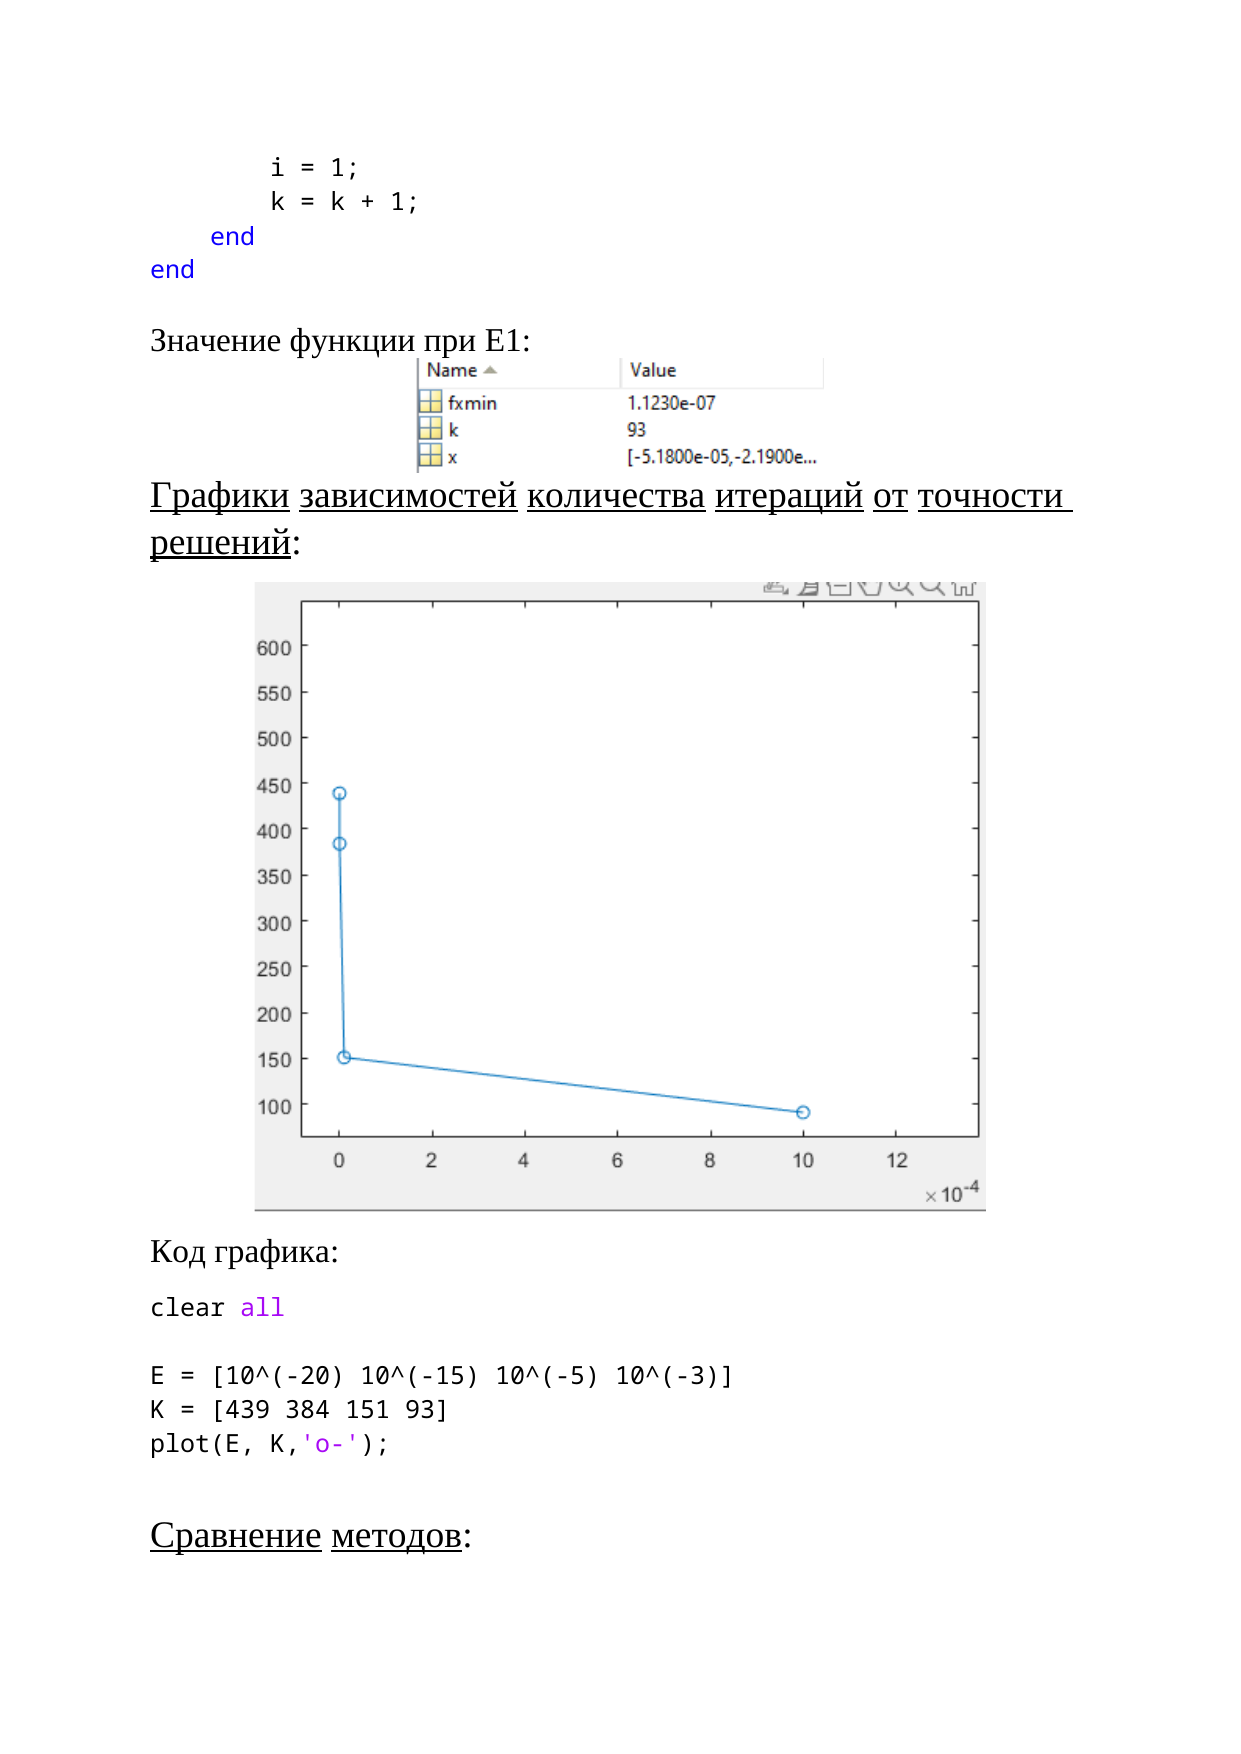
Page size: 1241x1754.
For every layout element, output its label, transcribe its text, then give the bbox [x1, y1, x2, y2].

text i = 1; [150, 150, 1090, 184]
text Значение функции при E1: [150, 320, 1090, 359]
text clear all [150, 1289, 1090, 1323]
text plot(E, K,'o-'); [150, 1425, 1090, 1459]
text end [150, 218, 1090, 252]
picture [416, 358, 824, 473]
text E = [10^(-20) 10^(-15) 10^(-5) 10^(-3)] [150, 1357, 1090, 1391]
picture [254, 582, 986, 1213]
text end [150, 252, 1090, 286]
text K = [439 384 151 93] [150, 1391, 1090, 1425]
text k = k + 1; [150, 184, 1090, 218]
text Код графика: [150, 1231, 1090, 1269]
text Сравнение методов: [150, 1513, 1090, 1556]
text Графики зависимостей количества итераций от точности решений: [150, 473, 1090, 562]
